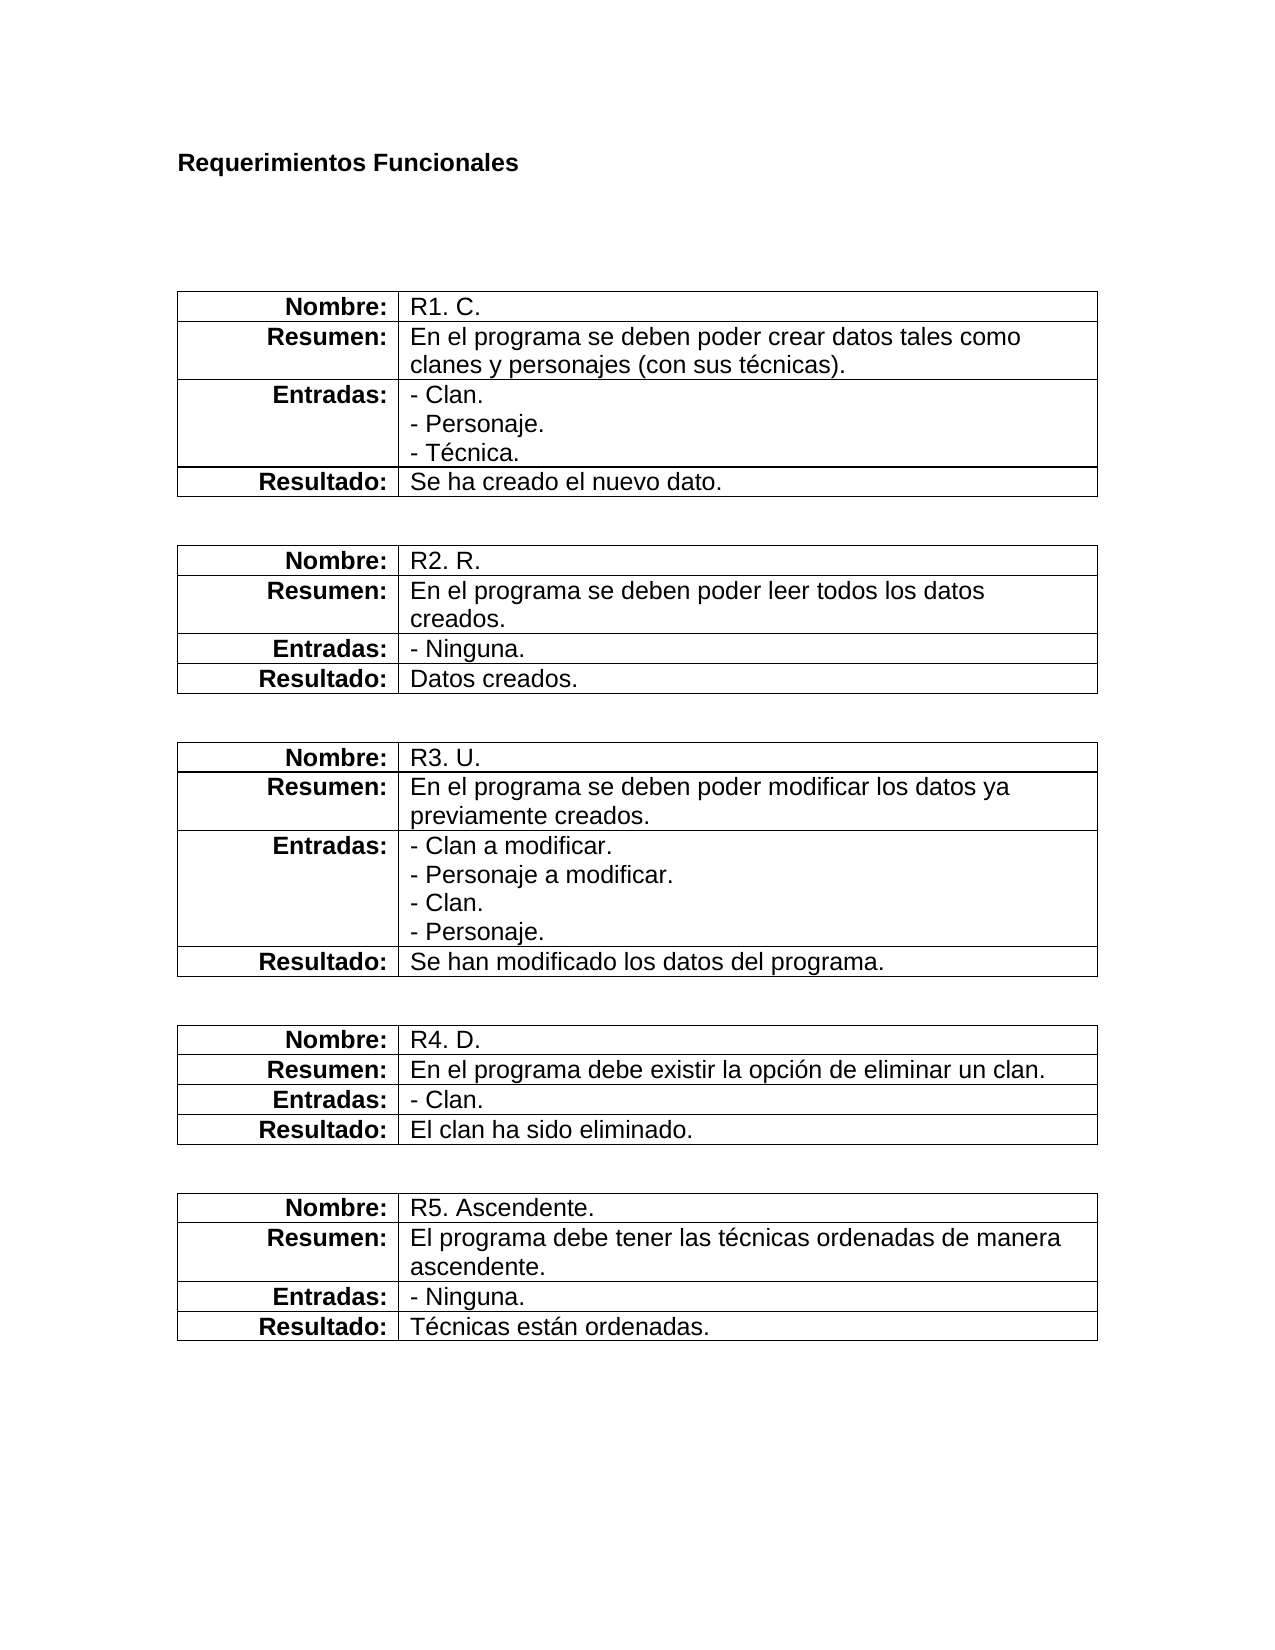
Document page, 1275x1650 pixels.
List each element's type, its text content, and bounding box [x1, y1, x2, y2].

table_cell Entradas: [178, 380, 398, 466]
table_cell Técnicas están ordenadas. [399, 1312, 1097, 1340]
table_cell En el programa debe existir la opción de eliminar un clan. [399, 1055, 1097, 1084]
table_cell Resumen: [178, 773, 398, 830]
table_header Nombre: [178, 1026, 398, 1054]
text Requerimientos Funcionales [177, 148, 1098, 176]
table_cell - Clan. [399, 1085, 1097, 1114]
table_header R4. D. [399, 1026, 1097, 1054]
table_cell El programa debe tener las técnicas ordenadas de manera ascendente. [399, 1223, 1097, 1281]
table_cell Resultado: [178, 468, 398, 496]
table_cell Resumen: [178, 576, 398, 633]
table_cell Entradas: [178, 1085, 398, 1114]
table_header R1. C. [399, 292, 1097, 321]
table_cell Resultado: [178, 664, 398, 693]
table_cell En el programa se deben poder crear datos tales como clanes y personajes (con sus técnicas). [399, 322, 1097, 379]
table_cell Entradas: [178, 634, 398, 663]
table_cell Resumen: [178, 322, 398, 379]
table_cell Datos creados. [399, 664, 1097, 693]
table_header Nombre: [178, 546, 398, 575]
table_cell Se han modificado los datos del programa. [399, 947, 1097, 976]
table_cell En el programa se deben poder modificar los datos ya previamente creados. [399, 773, 1097, 830]
table_cell Resultado: [178, 947, 398, 976]
table_cell Resultado: [178, 1115, 398, 1144]
table_header Nombre: [178, 743, 398, 771]
table_cell Entradas: [178, 831, 398, 946]
table_cell Resultado: [178, 1312, 398, 1340]
table_cell - Ninguna. [399, 1282, 1097, 1311]
table_header Nombre: [178, 1194, 398, 1222]
table_cell - Clan. - Personaje. - Técnica. [399, 380, 1097, 466]
table_cell - Clan a modificar. - Personaje a modificar. - Clan. - Personaje. [399, 831, 1097, 946]
table_cell En el programa se deben poder leer todos los datos creados. [399, 576, 1097, 633]
table_header Nombre: [178, 292, 398, 321]
table_cell Se ha creado el nuevo dato. [399, 468, 1097, 496]
table_cell Resumen: [178, 1223, 398, 1281]
table_cell - Ninguna. [399, 634, 1097, 663]
table_header R2. R. [399, 546, 1097, 575]
table_cell Entradas: [178, 1282, 398, 1311]
table_cell Resumen: [178, 1055, 398, 1084]
table_header R3. U. [399, 743, 1097, 771]
table_header R5. Ascendente. [399, 1194, 1097, 1222]
table_cell El clan ha sido eliminado. [399, 1115, 1097, 1144]
